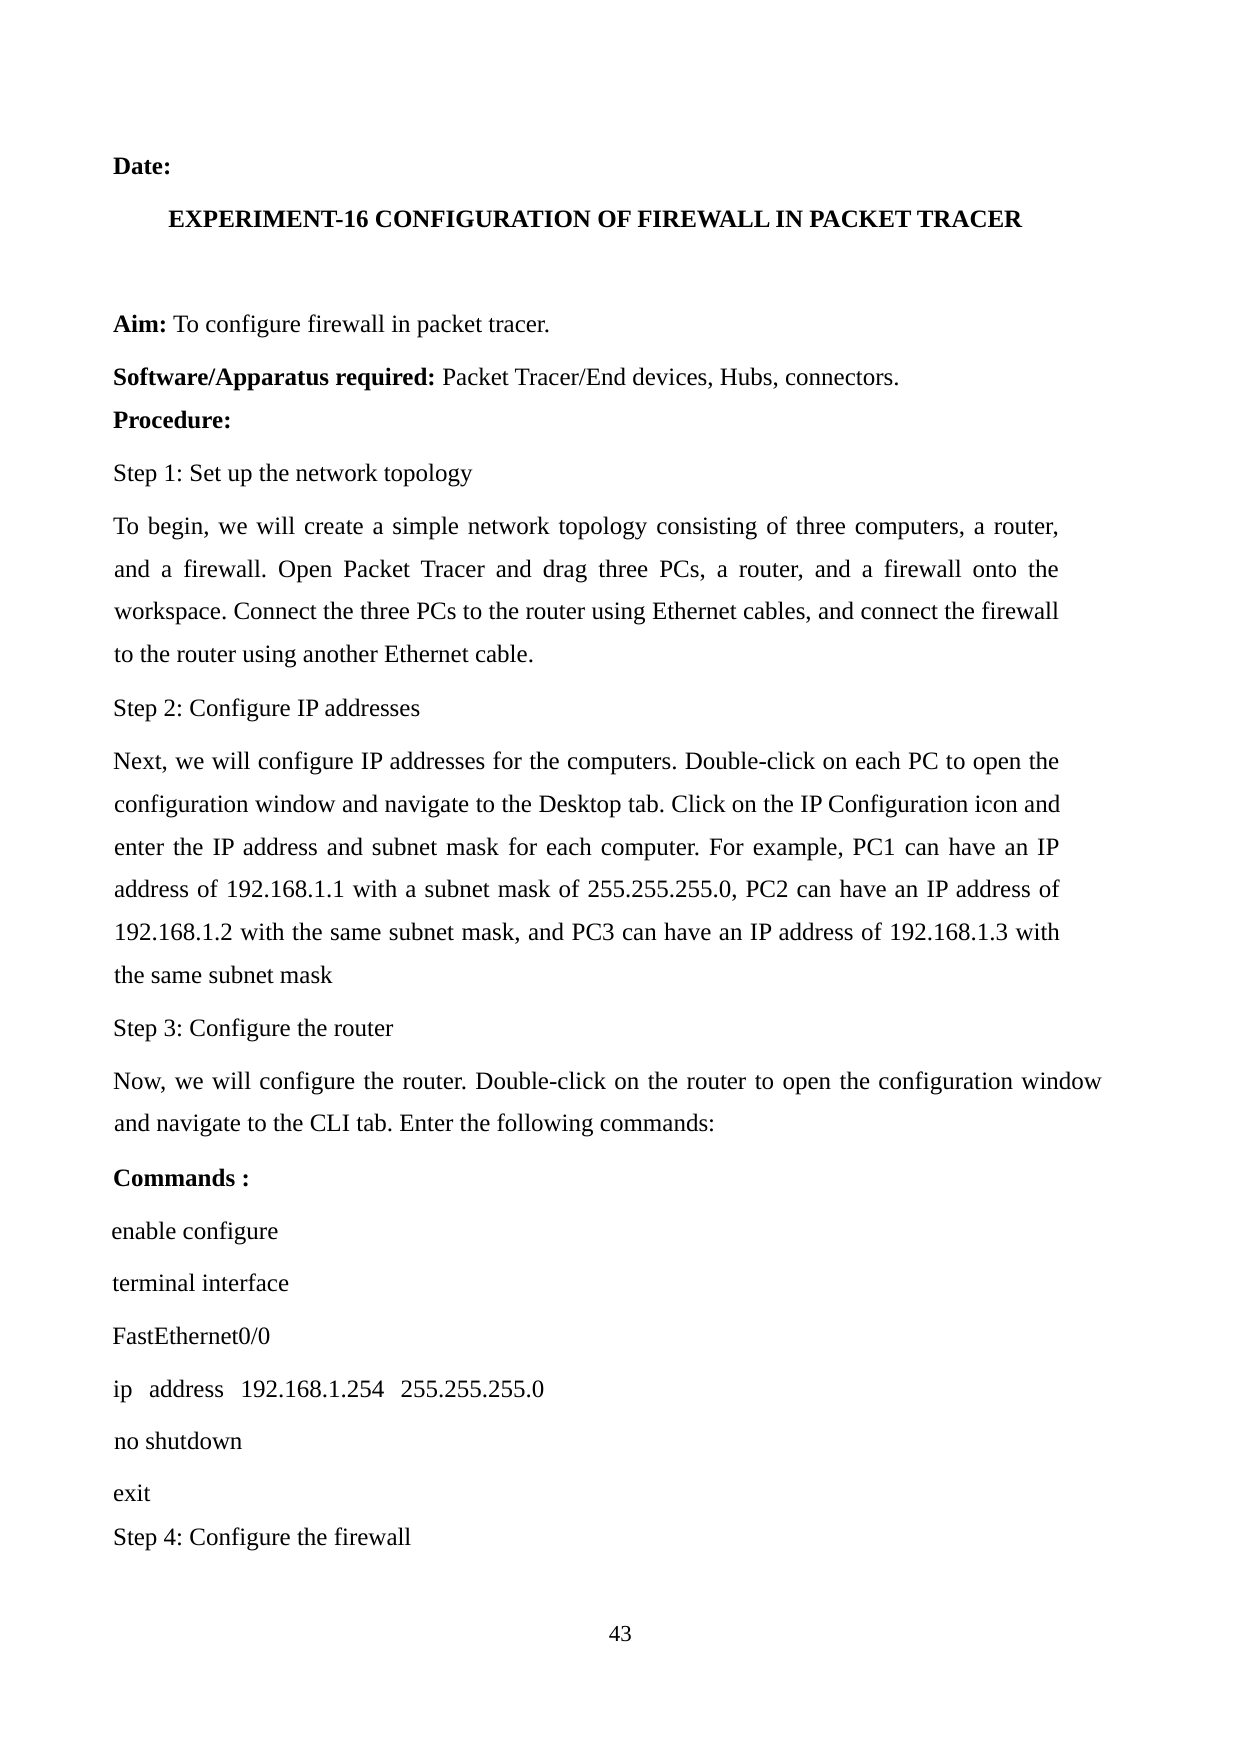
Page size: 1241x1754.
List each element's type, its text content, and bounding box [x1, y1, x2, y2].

text To begin, we will create a simple network topology consisting of three computers, a router, and a firewall. Open Packet Tracer and drag three PCs, a router, and a firewall onto the workspace. Connect the three PCs to the router using Ethernet cables, and connect the firewall to the router using another Ethernet cable. [113, 511, 1061, 667]
text Aim: To configure firewall in packet tracer. [113, 309, 1126, 338]
text Next, we will configure IP addresses for the computers. Double-click on each PC to open the configuration window and navigate to the Desktop tab. Click on the IP Configuration icon and enter the IP address and subnet mask for each computer. For example, PC1 can have an IP address of 192.168.1.1 with a subnet mask of 255.255.255.0, PC2 can have an IP address of 192.168.1.2 with the same subnet mask, and PC3 can have an IP address of 192.168.1.3 with the same subnet mask [113, 746, 1061, 989]
text Procedure: [113, 405, 1127, 434]
text enable configure terminal interface FastEthernet0/0 [111, 1216, 364, 1350]
text ip address 192.168.1.254 255.255.255.0 no shutdown [113, 1374, 544, 1455]
text Now, we will configure the router. Double-click on the router to open the configuration window and navigate to the CLI tab. Enter the following commands: [113, 1066, 1103, 1137]
text Step 1: Set up the network topology [113, 458, 1126, 487]
subtitle EXPERIMENT-16 CONFIGURATION OF FIREWALL IN PACKET TRACER [115, 204, 1076, 232]
text Step 3: Configure the router [113, 1013, 1126, 1041]
text Step 4: Configure the firewall [113, 1522, 1126, 1550]
text Step 2: Configure IP addresses [113, 693, 1126, 722]
text Commands : [113, 1163, 1127, 1192]
text Software/Apparatus required: Packet Tracer/End devices, Hubs, connectors. [113, 362, 1126, 391]
text exit [113, 1478, 1126, 1507]
text Date: [113, 151, 1127, 180]
